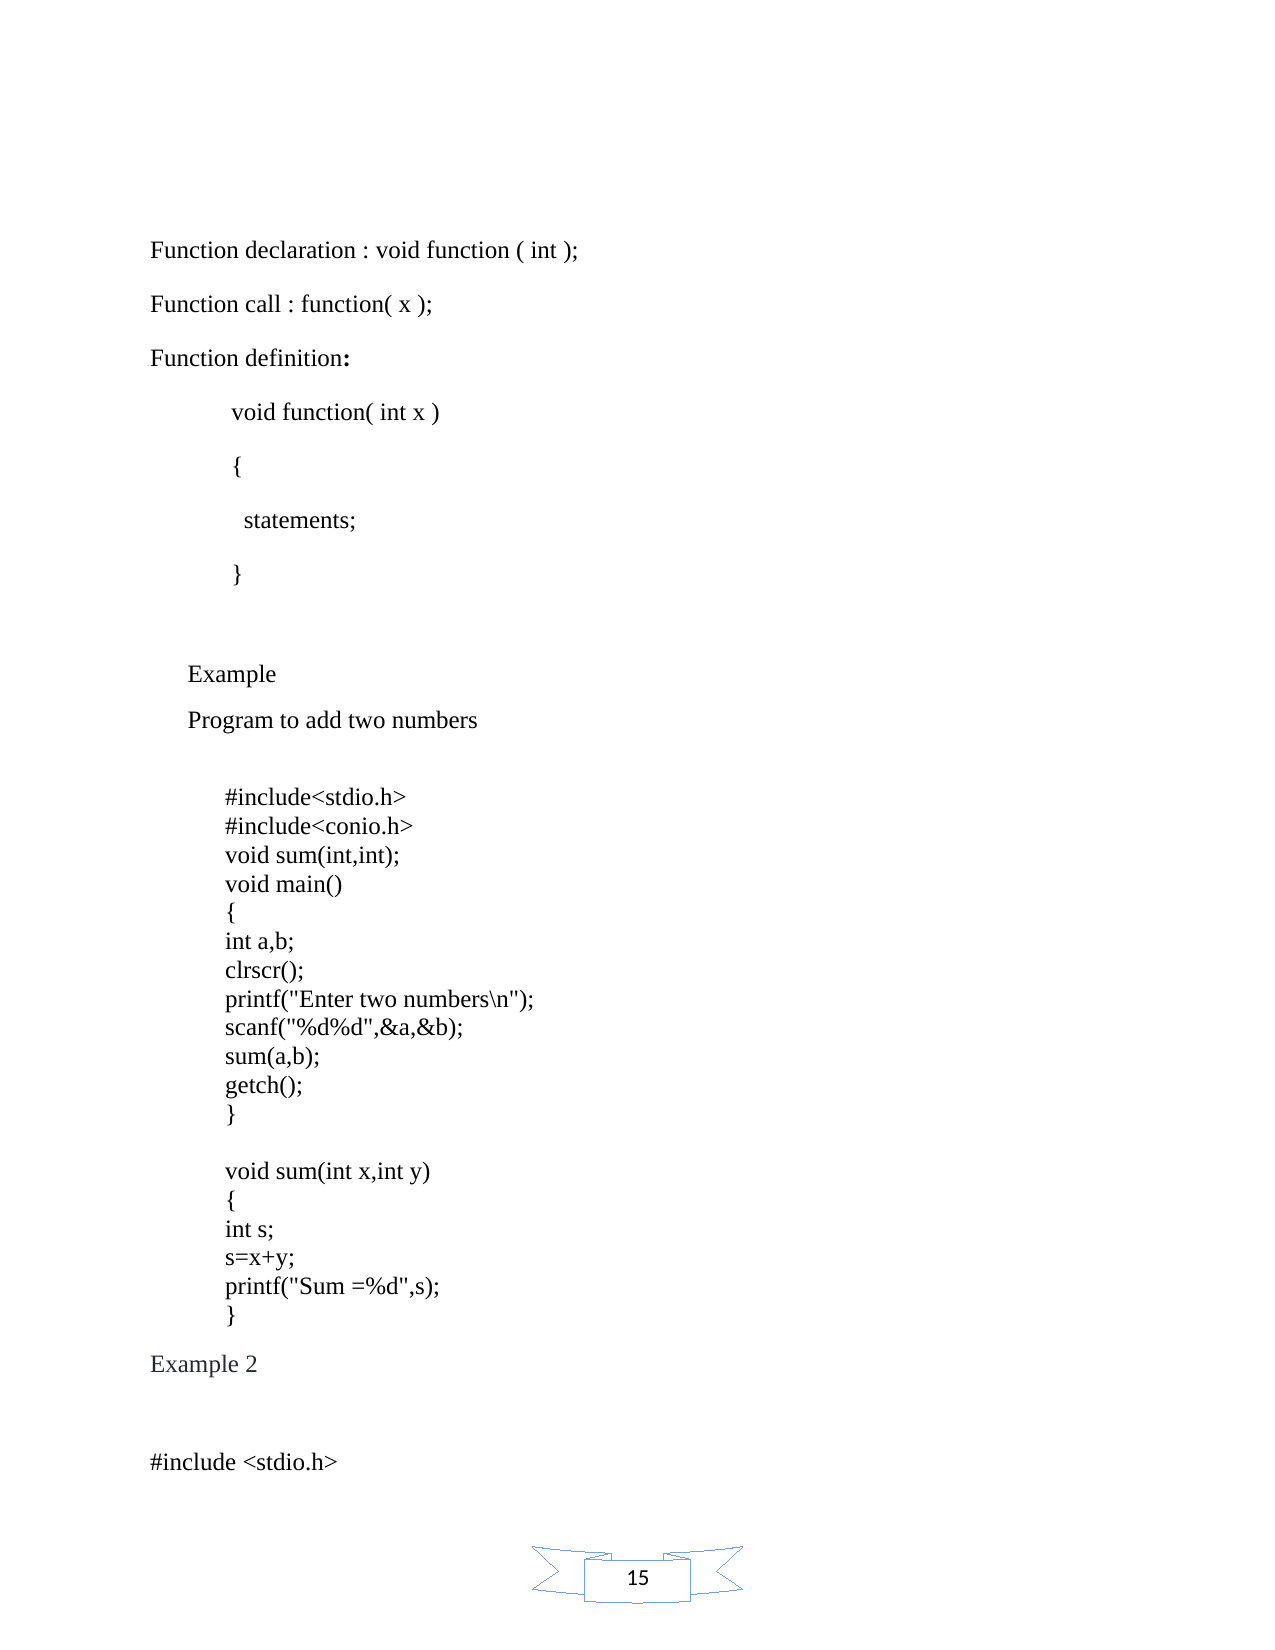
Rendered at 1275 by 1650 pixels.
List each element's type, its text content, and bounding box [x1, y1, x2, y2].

text #include<stdio.h> [225, 782, 1125, 811]
text Function declaration : void function ( int ); [150, 236, 1125, 264]
text { [150, 451, 1125, 480]
text Program to add two numbers [187, 705, 1125, 733]
text int s; [225, 1214, 1125, 1242]
text void sum(int,int); [225, 840, 1125, 869]
text int a,b; [225, 926, 1125, 955]
text void main() [225, 869, 1125, 897]
text scanf("%d%d",&a,&b); [225, 1012, 1125, 1041]
text { [225, 897, 1125, 926]
text Function definition: [150, 343, 1125, 372]
text Function call : function( x ); [150, 289, 1125, 318]
text { [225, 1185, 1125, 1214]
text #include <stdio.h> [150, 1447, 1125, 1476]
text clrscr(); [225, 955, 1125, 984]
text } [150, 559, 1125, 587]
text getch(); [225, 1070, 1125, 1099]
text #include<conio.h> [225, 811, 1125, 840]
text printf("Sum =%d",s); [225, 1271, 1125, 1300]
text } [225, 1300, 1125, 1329]
subtitle Example 2 [150, 1349, 1125, 1377]
text printf("Enter two numbers\n"); [225, 984, 1125, 1012]
text Example [187, 659, 1125, 687]
text s=x+y; [225, 1242, 1125, 1271]
text void sum(int x,int y) [225, 1156, 1125, 1185]
text } [225, 1099, 1125, 1127]
text sum(a,b); [225, 1041, 1125, 1070]
text statements; [150, 505, 1125, 533]
text void function( int x ) [150, 397, 1125, 426]
